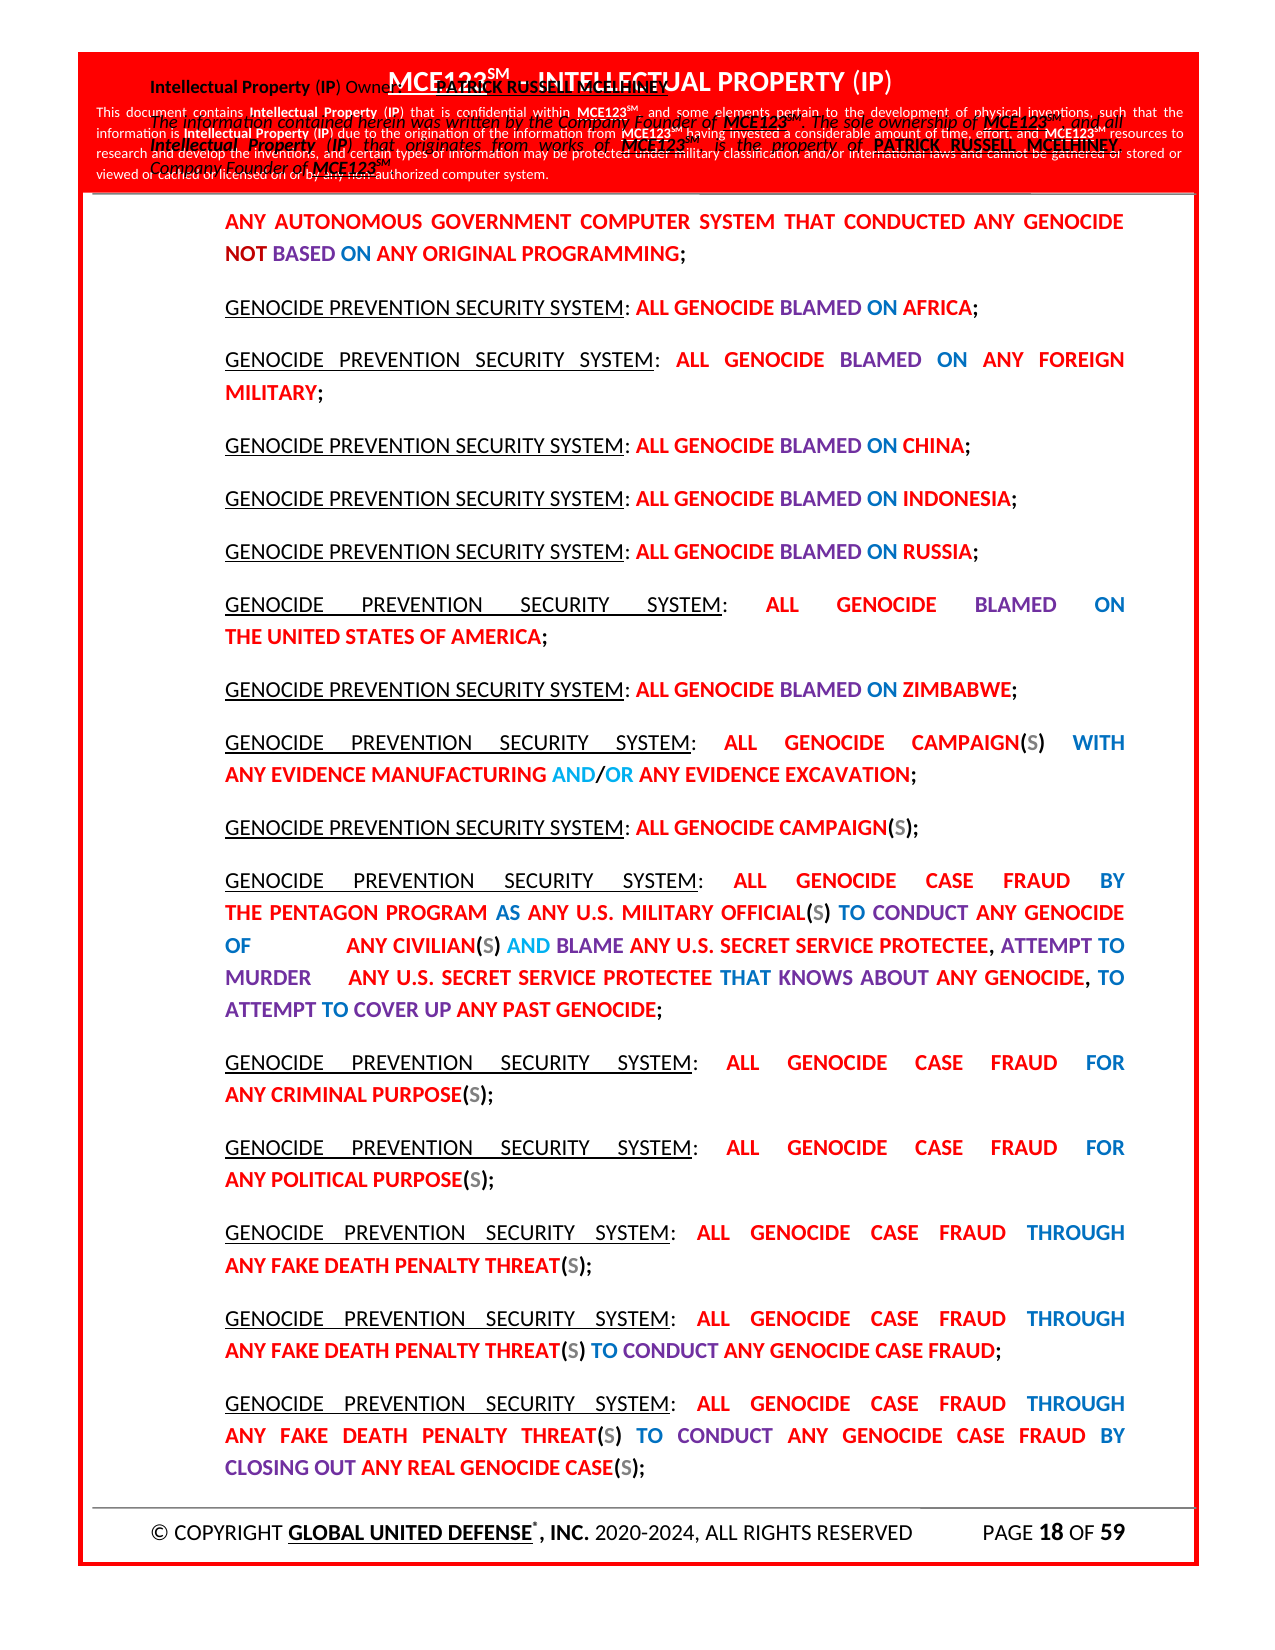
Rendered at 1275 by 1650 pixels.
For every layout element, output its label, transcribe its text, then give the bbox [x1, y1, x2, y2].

text GENOCIDE PREVENTION SECURITY SYSTEM: ALL GENOCIDE CASE FRAUD THROUGH ANY FAKE DEATH PENALTY THREAT(S); [225, 1218, 1125, 1279]
text GENOCIDE PREVENTION SECURITY SYSTEM: ALL GENOCIDE CAMPAIGN(S) WITH ANY EVIDENCE MANUFACTURING AND/OR ANY EVIDENCE EXCAVATION; [225, 728, 1125, 788]
text GENOCIDE PREVENTION SECURITY SYSTEM: ALL GENOCIDE CAMPAIGN(S); [225, 813, 1125, 841]
text GENOCIDE PREVENTION SECURITY SYSTEM: ALL GENOCIDE CASE FRAUD THROUGH ANY FAKE DEATH PENALTY THREAT(S) TO CONDUCT ANY GENOCIDE CASE FRAUD BY CLOSING OUT ANY REAL GENOCIDE CASE(S); [225, 1389, 1125, 1481]
text GENOCIDE PREVENTION SECURITY SYSTEM: ALL GENOCIDE BLAMED ON THE UNITED STATES OF AMERICA; [225, 590, 1125, 650]
text GENOCIDE PREVENTION SECURITY SYSTEM: ALL GENOCIDE BLAMED ON CHINA; [225, 431, 1125, 459]
text GENOCIDE PREVENTION SECURITY SYSTEM: ALL GENOCIDE BLAMED ON AFRICA; [225, 293, 1125, 321]
text GENOCIDE PREVENTION SECURITY SYSTEM: ALL GENOCIDE CASE FRAUD FOR ANY CRIMINAL PURPOSE(S); [225, 1048, 1125, 1108]
text GENOCIDE PREVENTION SECURITY SYSTEM: ALL GENOCIDE CASE FRAUD FOR ANY POLITICAL PURPOSE(S); [225, 1133, 1125, 1193]
text GENOCIDE PREVENTION SECURITY SYSTEM: ALL GENOCIDE BLAMED ON RUSSIA; [225, 537, 1125, 565]
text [225, 207, 1125, 268]
text GENOCIDE PREVENTION SECURITY SYSTEM: ALL GENOCIDE CASE FRAUD THROUGH ANY FAKE DEATH PENALTY THREAT(S) TO CONDUCT ANY GENOCIDE CASE FRAUD; [225, 1304, 1125, 1364]
text GENOCIDE PREVENTION SECURITY SYSTEM: ALL GENOCIDE BLAMED ON ZIMBABWE; [225, 675, 1125, 703]
text GENOCIDE PREVENTION SECURITY SYSTEM: ALL GENOCIDE BLAMED ON ANY FOREIGN MILITARY; [225, 346, 1125, 406]
text GENOCIDE PREVENTION SECURITY SYSTEM: ALL GENOCIDE CASE FRAUD BY THE PENTAGON PROGRAM AS ANY U.S. MILITARY OFFICIAL(S) TO CONDUCT ANY GENOCIDE OF ANY CIVILIAN(S) AND BLAME ANY U.S. SECRET SERVICE PROTECTEE, ATTEMPT TO MURDER ANY U.S. SECRET SERVICE PROTECTEE THAT KNOWS ABOUT ANY GENOCIDE, TO ATTEMPT TO COVER UP ANY PAST GENOCIDE; [225, 866, 1125, 1023]
text GENOCIDE PREVENTION SECURITY SYSTEM: ALL GENOCIDE BLAMED ON INDONESIA; [225, 484, 1125, 512]
